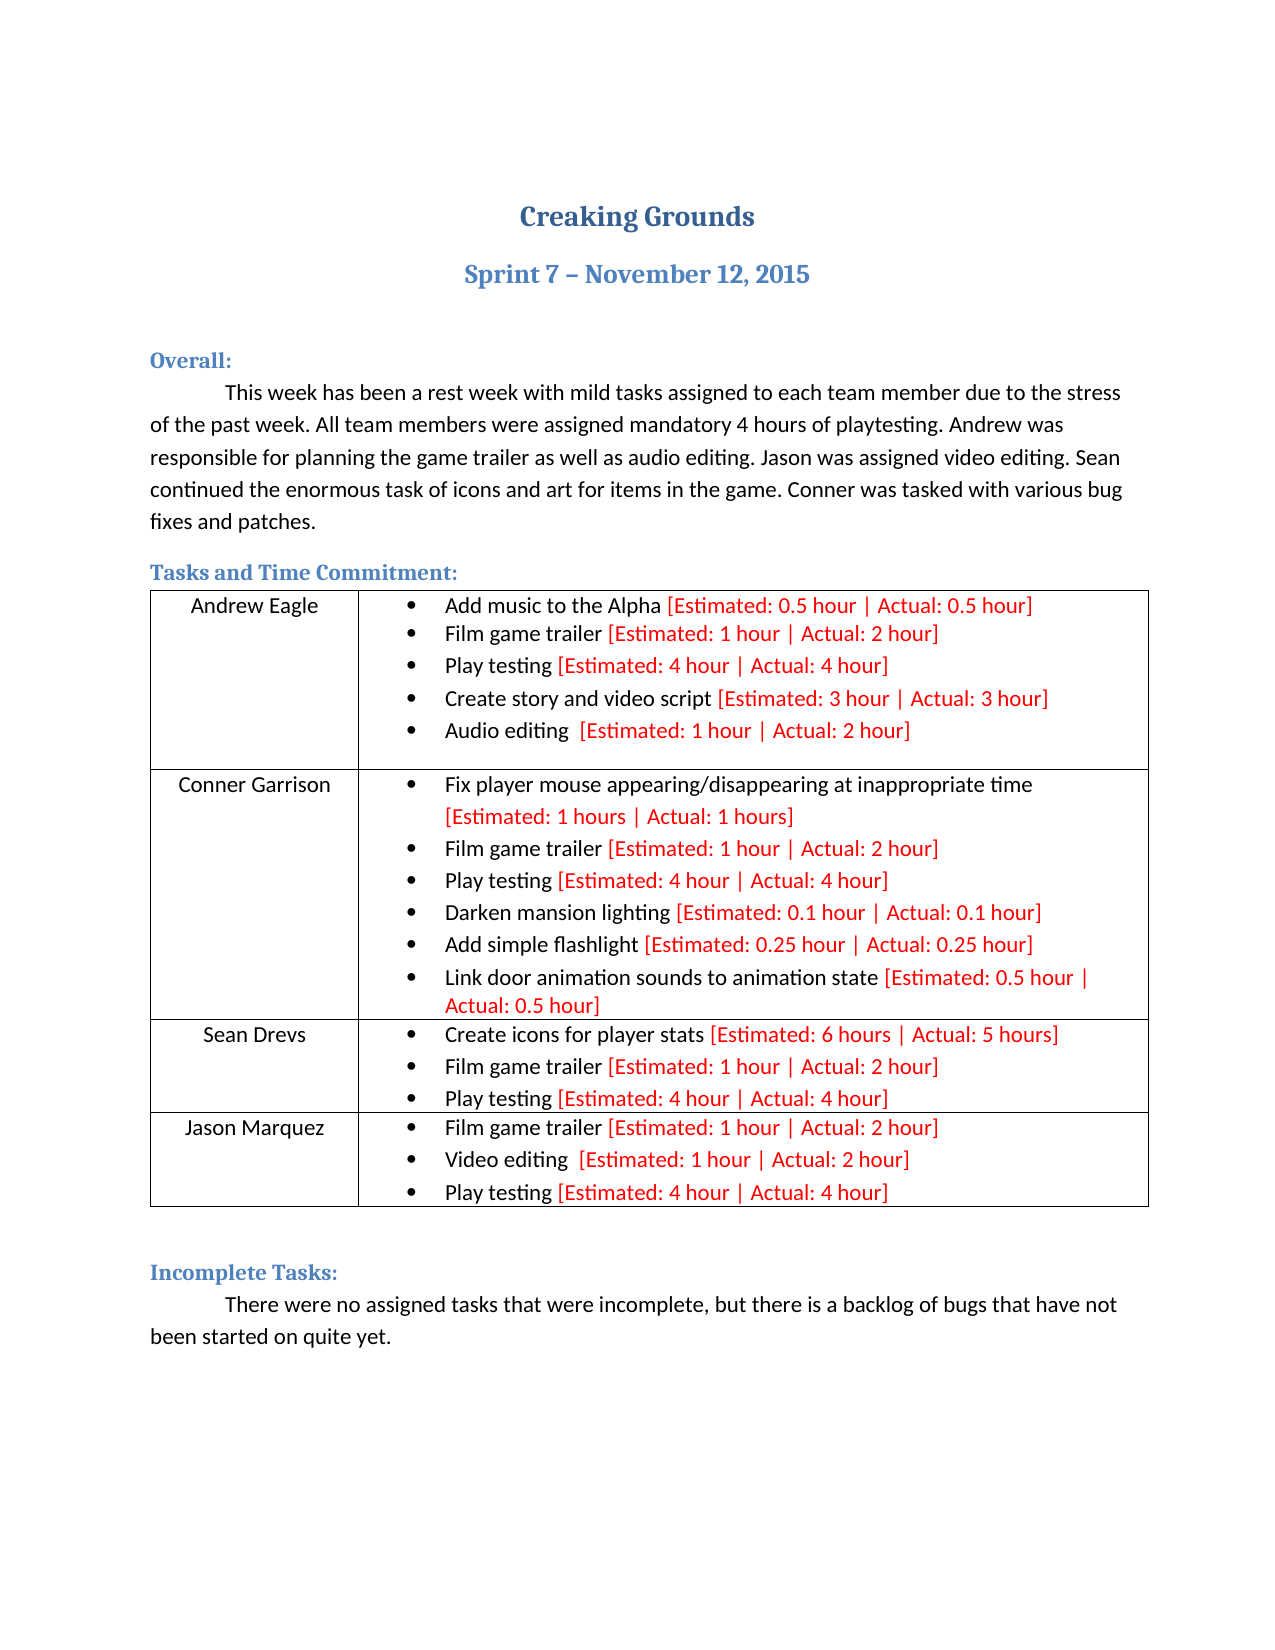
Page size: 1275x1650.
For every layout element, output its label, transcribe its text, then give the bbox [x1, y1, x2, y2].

subtitle Creaking Grounds [150, 200, 1125, 233]
subtitle Tasks and Time Commitment: [150, 560, 1125, 586]
subtitle Overall: [150, 348, 1125, 374]
table_cell Film game trailer [Estimated: 1 hour | Actual: 2 hour] Video editing [Estimated: 1 hour | Actual: 2 hour] Play testing [Estimated: 4 hour | Actual: 4 hour] [359, 1113, 1148, 1206]
subtitle Incomplete Tasks: [150, 1260, 1125, 1286]
table_cell Sean Drevs [151, 1020, 358, 1112]
table_header Andrew Eagle [151, 591, 358, 769]
table_header Add music to the Alpha [Estimated: 0.5 hour | Actual: 0.5 hour] Film game trailer [Estimated: 1 hour | Actual: 2 hour] Play testing [Estimated: 4 hour | Actual: 4 hour] Create story and video script [Estimated: 3 hour | Actual: 3 hour] Audio editing [Estimated: 1 hour | Actual: 2 hour] [359, 591, 1148, 769]
text This week has been a rest week with mild tasks assigned to each team member due to the stress of the past week. All team members were assigned mandatory 4 hours of playtesting. Andrew was responsible for planning the game trailer as well as audio editing. Jason was assigned video editing. Sean continued the enormous task of icons and art for items in the game. Conner was tasked with various bug fixes and patches. [150, 378, 1125, 535]
table_cell Create icons for player stats [Estimated: 6 hours | Actual: 5 hours] Film game trailer [Estimated: 1 hour | Actual: 2 hour] Play testing [Estimated: 4 hour | Actual: 4 hour] [359, 1020, 1148, 1112]
table_cell Jason Marquez [151, 1113, 358, 1206]
text There were no assigned tasks that were incomplete, but there is a backlog of bugs that have not been started on quite yet. [150, 1290, 1125, 1350]
subtitle Sprint 7 – November 12, 2015 [150, 259, 1125, 291]
table_cell Fix player mouse appearing/disappearing at inappropriate time [Estimated: 1 hours | Actual: 1 hours] Film game trailer [Estimated: 1 hour | Actual: 2 hour] Play testing [Estimated: 4 hour | Actual: 4 hour] Darken mansion lighting [Estimated: 0.1 hour | Actual: 0.1 hour] Add simple flashlight [Estimated: 0.25 hour | Actual: 0.25 hour] Link door animation sounds to animation state [Estimated: 0.5 hour | Actual: 0.5 hour] [359, 770, 1148, 1019]
table_cell Conner Garrison [151, 770, 358, 1019]
